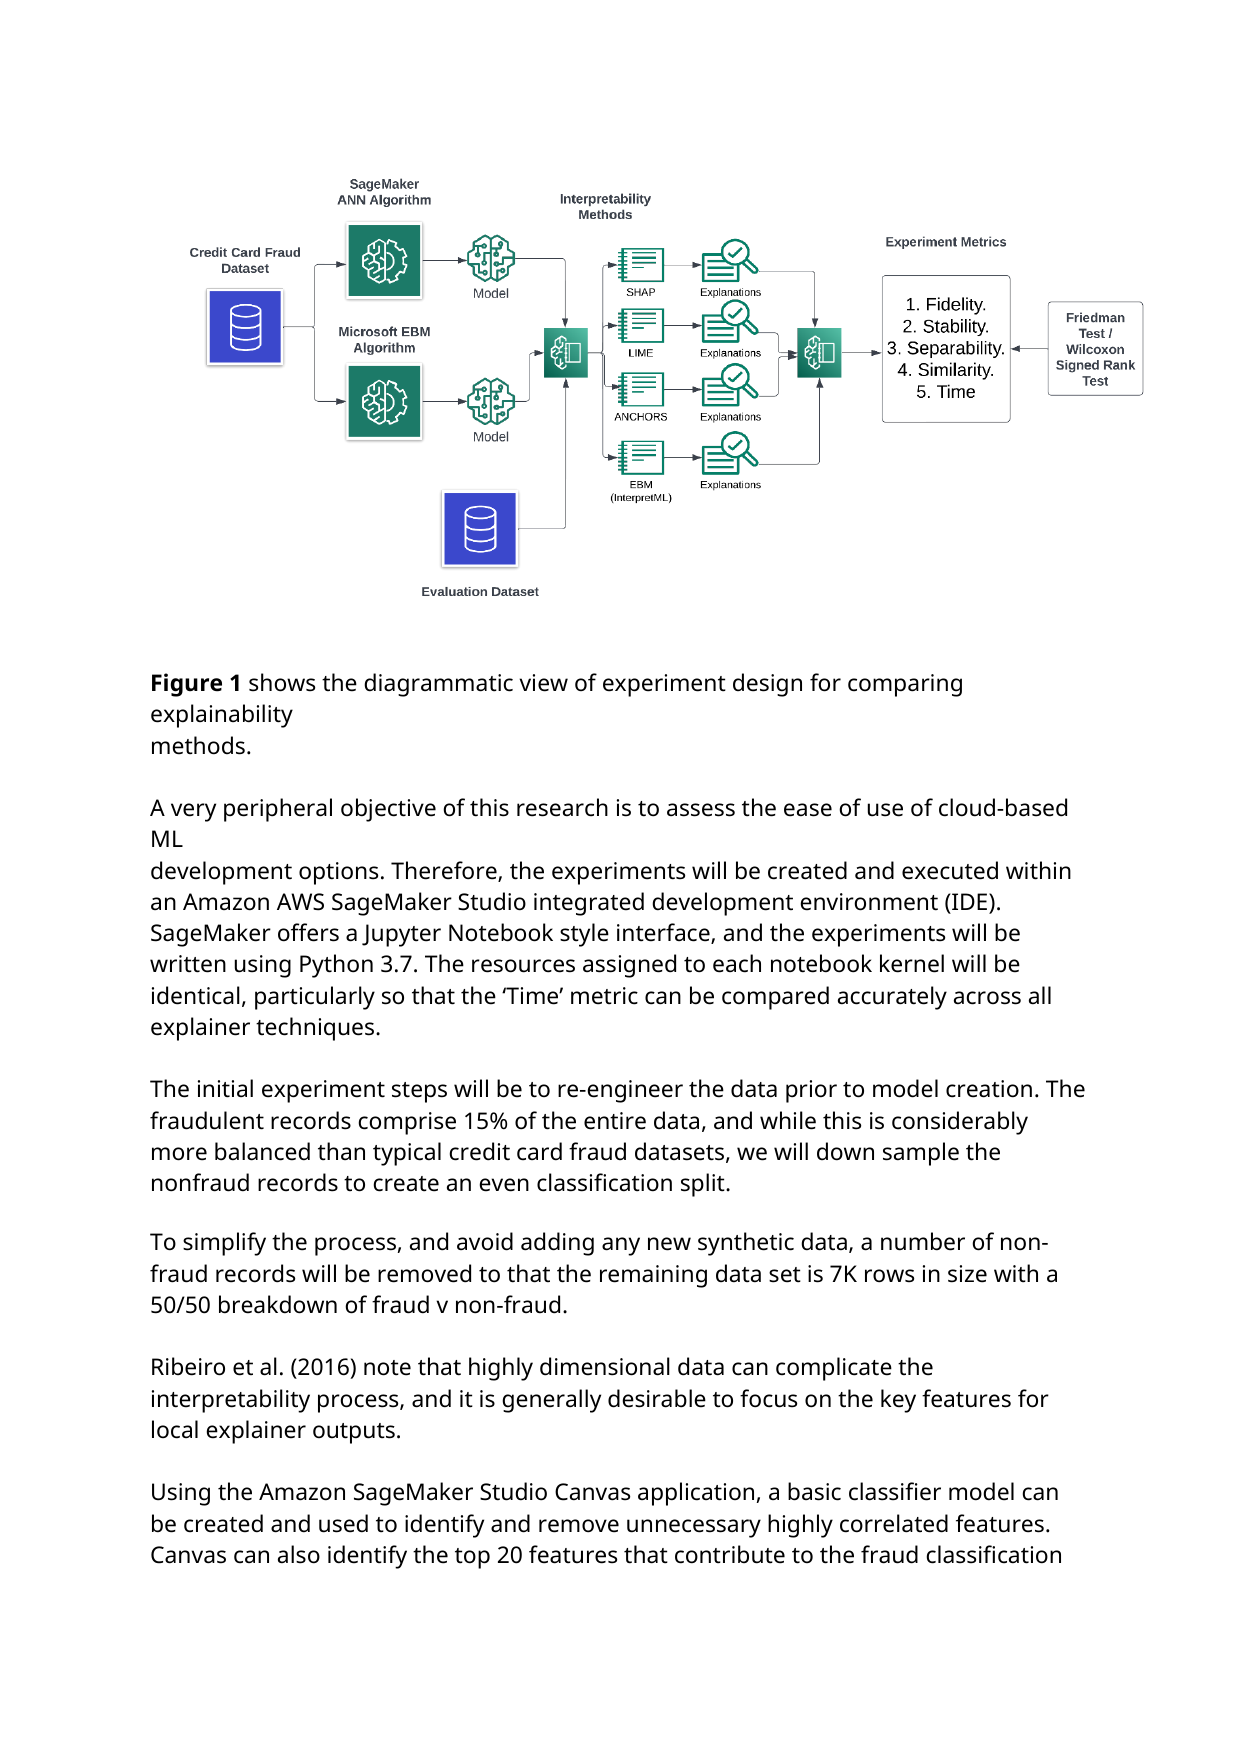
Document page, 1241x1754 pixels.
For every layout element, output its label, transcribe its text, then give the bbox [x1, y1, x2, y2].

text To simplify the process, and avoid adding any new synthetic data, a number of non-fraud records will be removed to that the remaining data set is 7K rows in size with a 50/50 breakdown of fraud v non-fraud. [150, 1226, 1090, 1320]
picture [150, 150, 1167, 636]
text development options. Therefore, the experiments will be created and executed within an Amazon AWS SageMaker Studio integrated development environment (IDE). SageMaker offers a Jupyter Notebook style interface, and the experiments will be written using Python 3.7. The resources assigned to each notebook kernel will be identical, particularly so that the ‘Time’ metric can be compared accurately across all explainer techniques. [150, 854, 1090, 1042]
text methods. [150, 729, 1090, 761]
text The initial experiment steps will be to re-engineer the data prior to model creation. The fraudulent records comprise 15% of the entire data, and while this is considerably more balanced than typical credit card fraud datasets, we will down sample the nonfraud records to create an even classification split. [150, 1073, 1090, 1198]
text Ribeiro et al. (2016) note that highly dimensional data can complicate the interpretability process, and it is generally desirable to focus on the key features for local explainer outputs. [150, 1351, 1090, 1445]
text Figure 1 shows the diagrammatic view of experiment design for comparing explainability [150, 667, 1090, 729]
text A very peripheral objective of this research is to assess the ease of use of cloud-based ML [150, 792, 1090, 854]
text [150, 1476, 1090, 1570]
